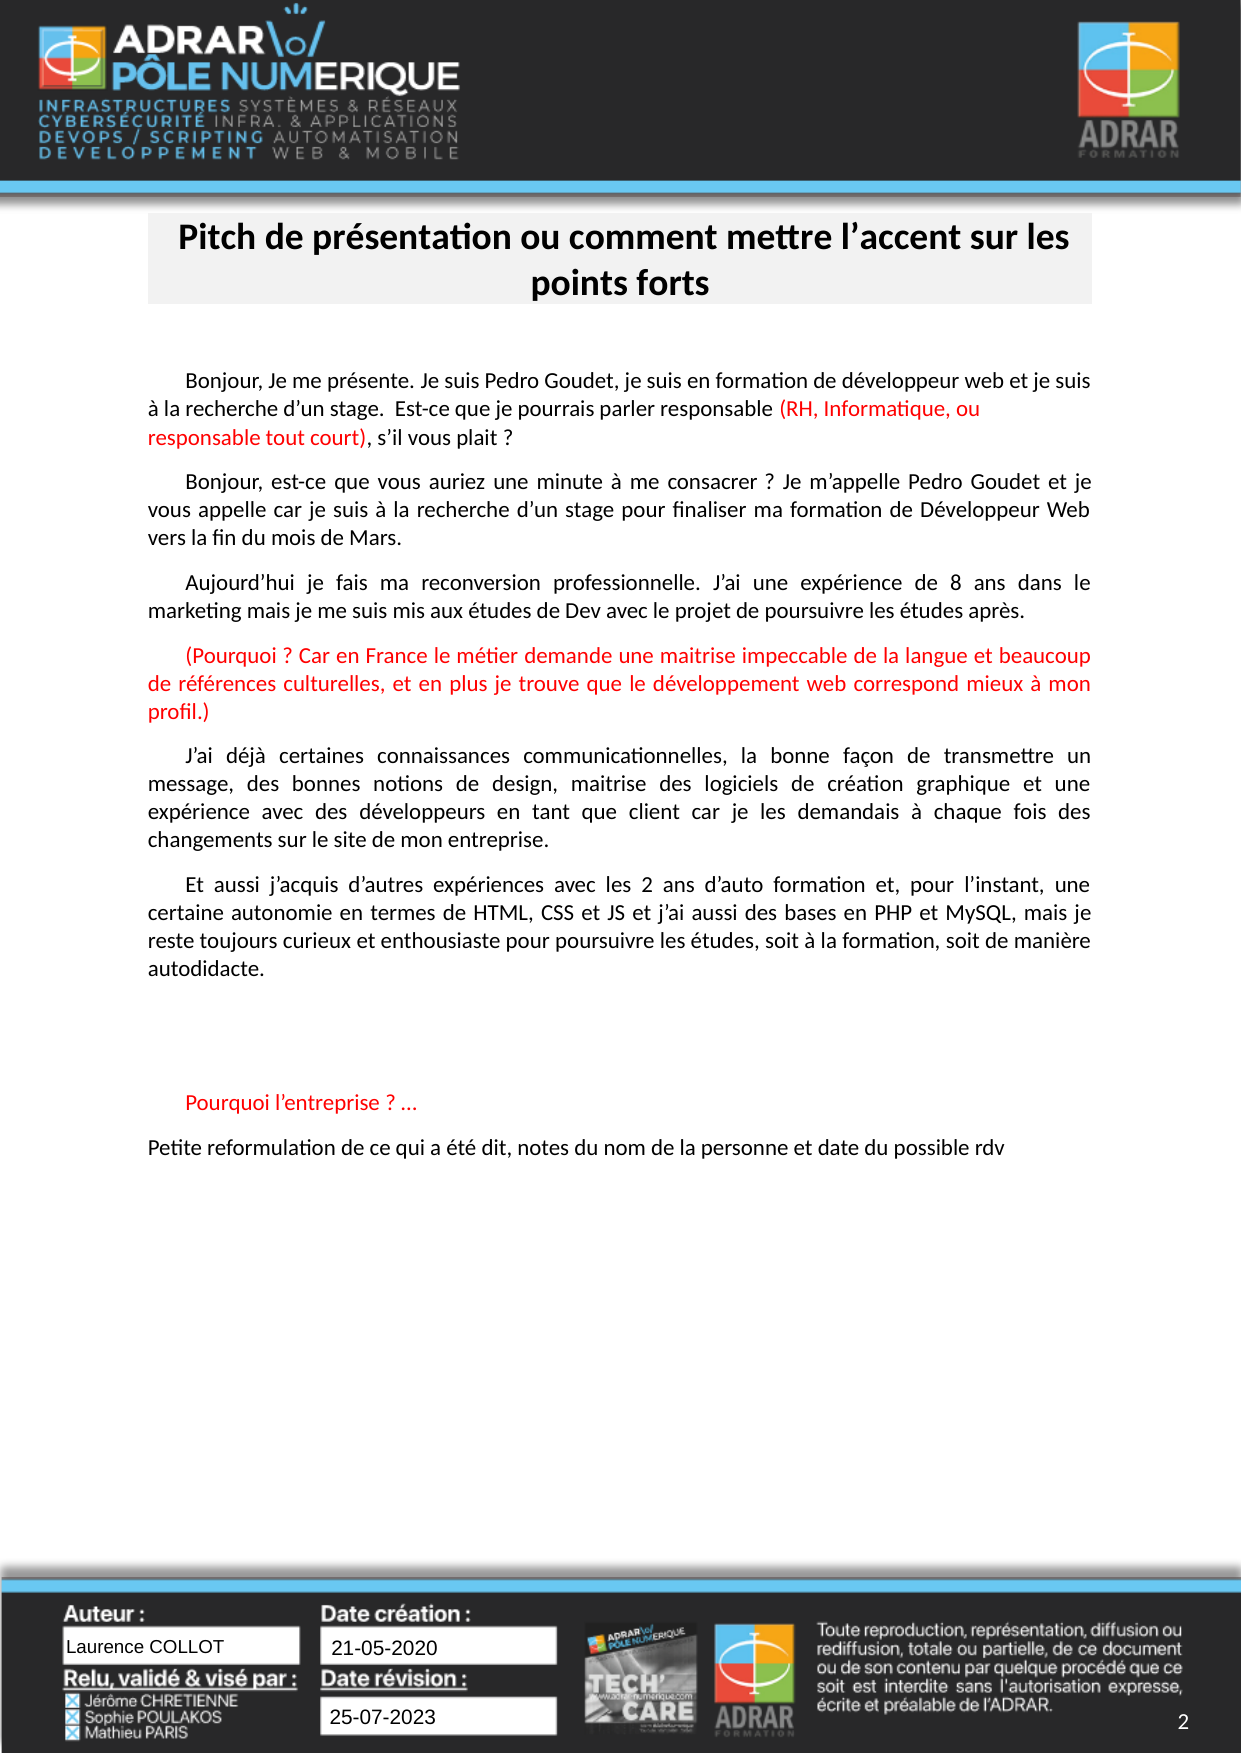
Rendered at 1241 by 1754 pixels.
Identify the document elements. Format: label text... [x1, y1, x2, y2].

picture [0, 0, 1241, 197]
text Petite reformulation de ce qui a été dit, notes du nom de la personne et date du possible rdv [148, 1133, 1092, 1161]
text Bonjour, Je me présente. Je suis Pedro Goudet, je suis en formation de développeur web et je suis à la recherche d’un stage. Est-ce que je pourrais parler responsable (RH, Informatique, ou responsable tout court), s’il vous plait ? [148, 367, 1092, 451]
text Bonjour, est-ce que vous auriez une minute à me consacrer ? Je m’appelle Pedro Goudet et je vous appelle car je suis à la recherche d’un stage pour finaliser ma formation de Développeur Web vers la fin du mois de Mars. [148, 467, 1092, 551]
text Et aussi j’acquis d’autres expériences avec les 2 ans d’auto formation et, pour l’instant, une certaine autonomie en termes de HTML, CSS et JS et j’ai aussi des bases en PHP et MySQL, mais je reste toujours curieux et enthousiaste pour poursuivre les études, soit à la formation, soit de manière autodidacte. [148, 870, 1092, 982]
text Pourquoi l’entreprise ? … [148, 1088, 1092, 1116]
text (Pourquoi ? Car en France le métier demande une maitrise impeccable de la langue et beaucoup de références culturelles, et en plus je trouve que le développement web correspond mieux à mon profil.) [148, 641, 1092, 725]
text Aujourd’hui je fais ma reconversion professionnelle. J’ai une expérience de 8 ans dans le marketing mais je me suis mis aux études de Dev avec le projet de poursuivre les études après. [148, 568, 1092, 624]
picture [1, 1577, 1241, 1753]
text J’ai déjà certaines connaissances communicationnelles, la bonne façon de transmettre un message, des bonnes notions de design, maitrise des logiciels de création graphique et une expérience avec des développeurs en tant que client car je les demandais à chaque fois des changements sur le site de mon entreprise. [148, 741, 1092, 853]
